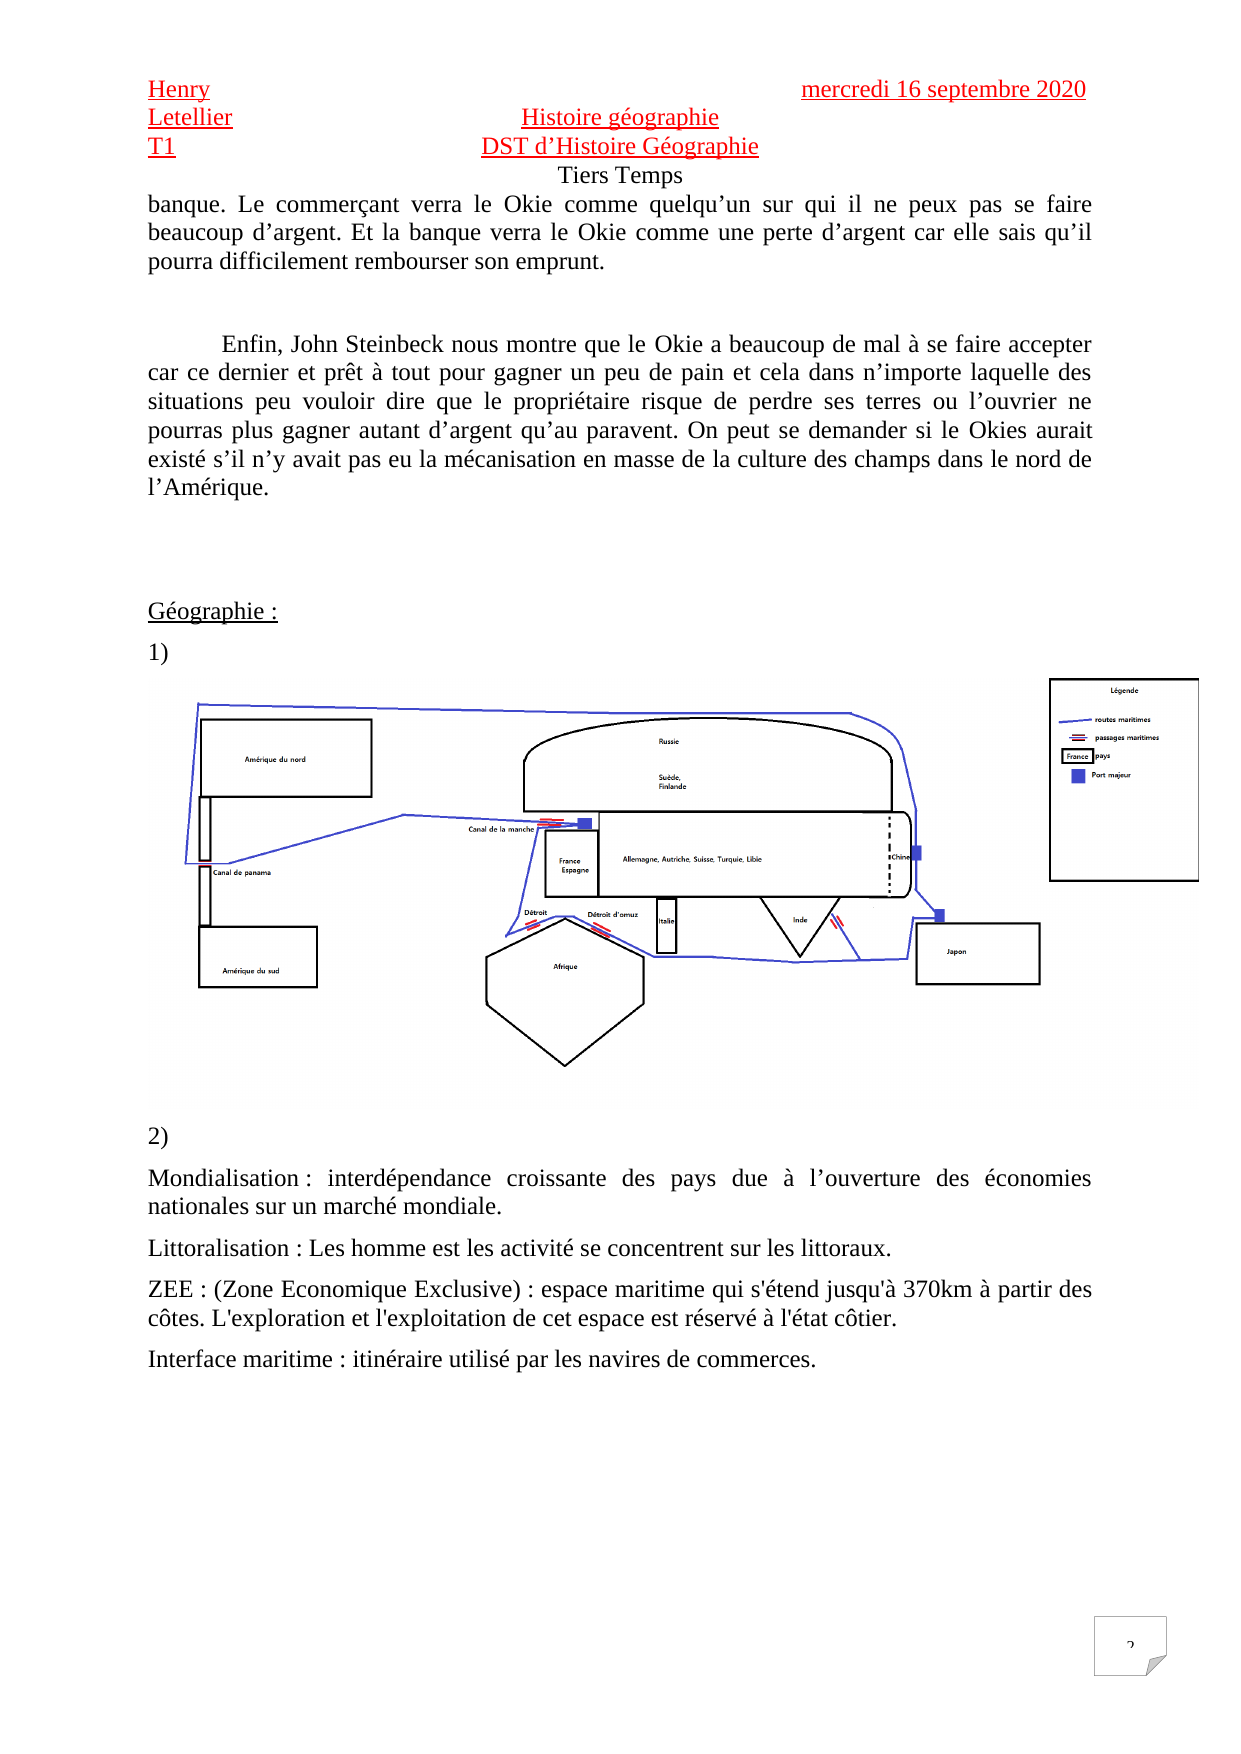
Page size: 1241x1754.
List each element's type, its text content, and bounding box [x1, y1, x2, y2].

text Enfin, John Steinbeck nous montre que le Okie a beaucoup de mal à se faire accepter car ce dernier et prêt à tout pour gagner un peu de pain et cela dans n’importe laquelle des situations peu vouloir dire que le propriétaire risque de perdre ses terres ou l’ouvrier ne pourras plus gagner autant d’argent qu’au paravent. On peut se demander si le Okies aurait existé s’il n’y avait pas eu la mécanisation en masse de la culture des champs dans le nord de l’Amérique. [148, 329, 1093, 501]
text Interface maritime : itinéraire utilisé par les navires de commerces. [148, 1344, 1093, 1373]
text Littoralisation : Les homme est les activité se concentrent sur les littoraux. [148, 1233, 1093, 1261]
text Géographie : [148, 596, 1093, 625]
text 1) [148, 637, 1093, 666]
text ZEE : (Zone Economique Exclusive) : espace maritime qui s'étend jusqu'à 370km à partir des côtes. L'exploration et l'exploitation de cet espace est réservé à l'état côtier. [148, 1274, 1093, 1331]
text 2) [148, 1121, 1093, 1150]
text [148, 189, 1093, 275]
picture [147, 678, 1199, 1109]
text Mondialisation : interdépendance croissante des pays due à l’ouverture des économies nationales sur un marché mondiale. [148, 1163, 1093, 1220]
